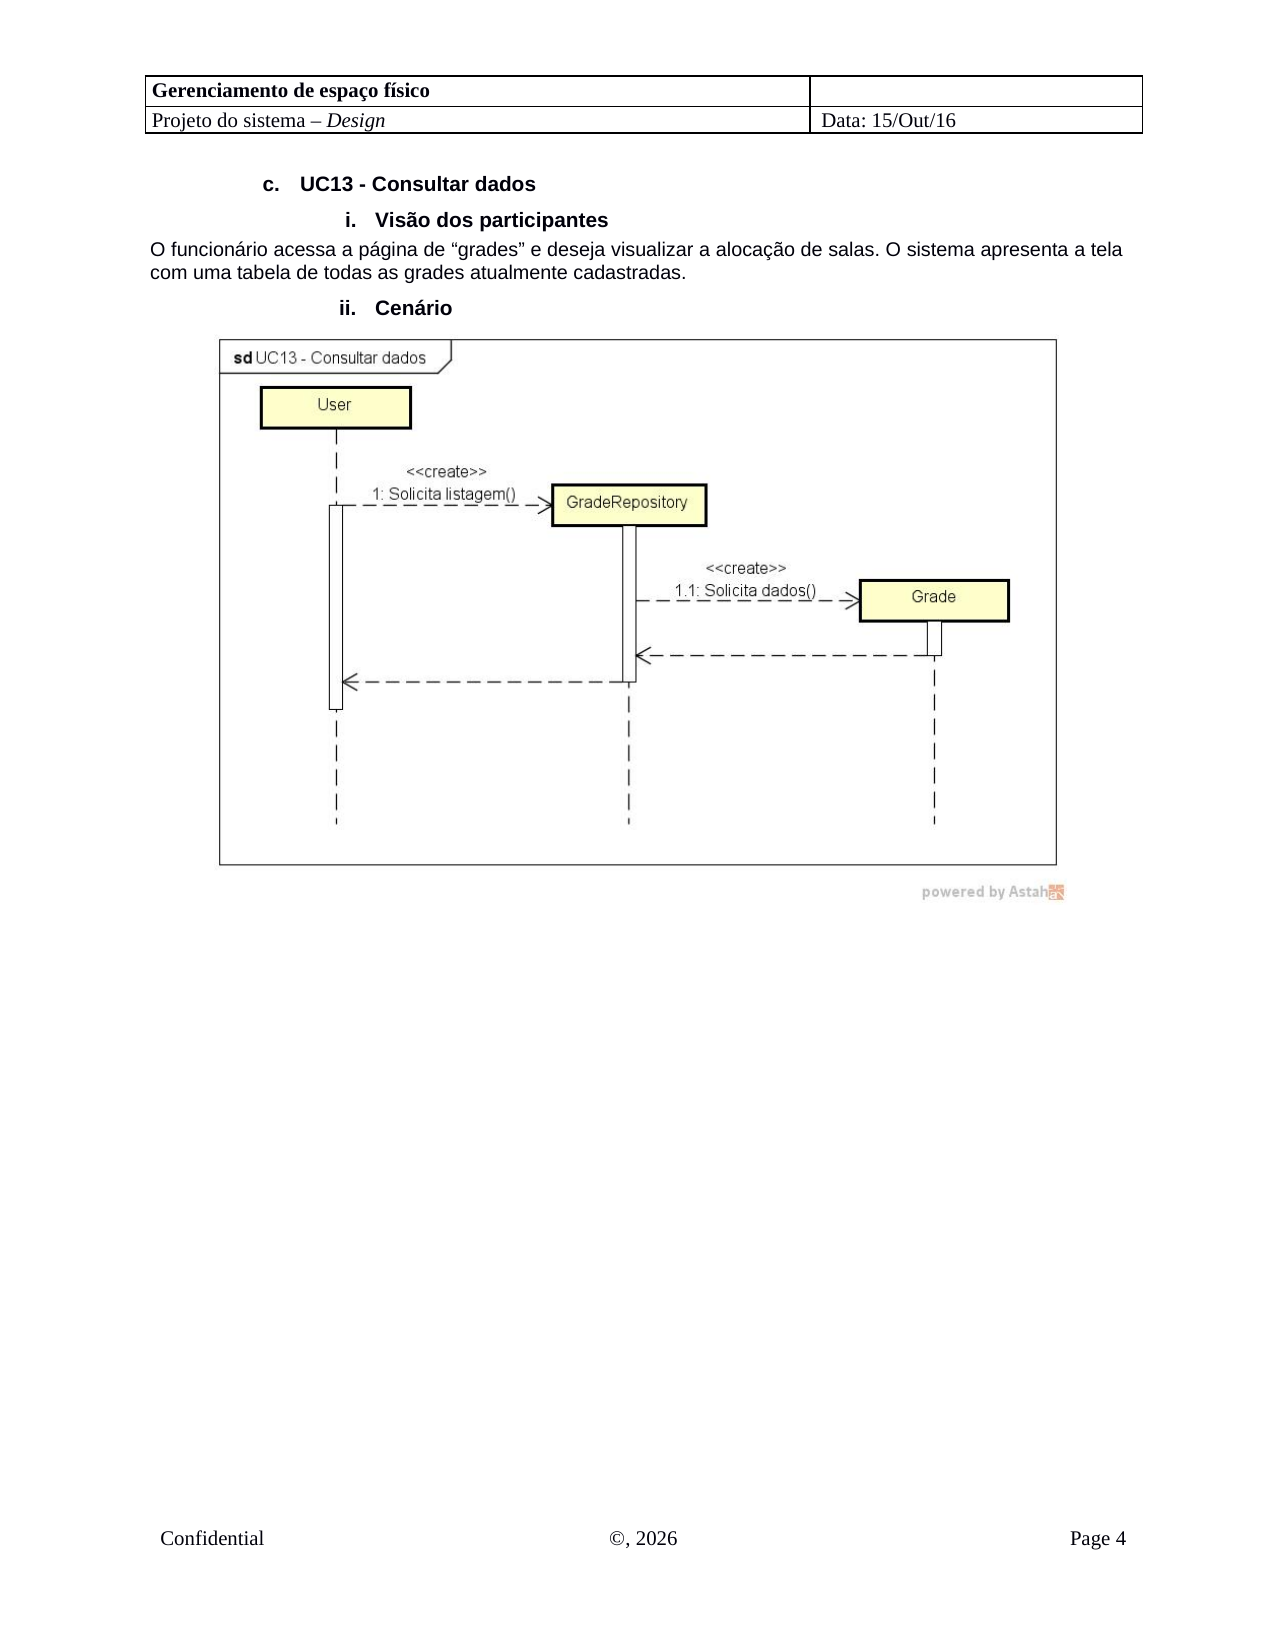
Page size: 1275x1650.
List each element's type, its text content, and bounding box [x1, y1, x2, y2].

text O funcionário acessa a página de “grades” e deseja visualizar a alocação de salas. O sistema apresenta a tela com uma tabela de todas as grades atualmente cadastradas. [150, 238, 1125, 283]
subtitle UC13 - Consultar dados [262, 171, 1125, 195]
subtitle Cenário [356, 296, 1125, 320]
subtitle Visão dos participantes [356, 208, 1125, 232]
picture [206, 326, 1069, 905]
